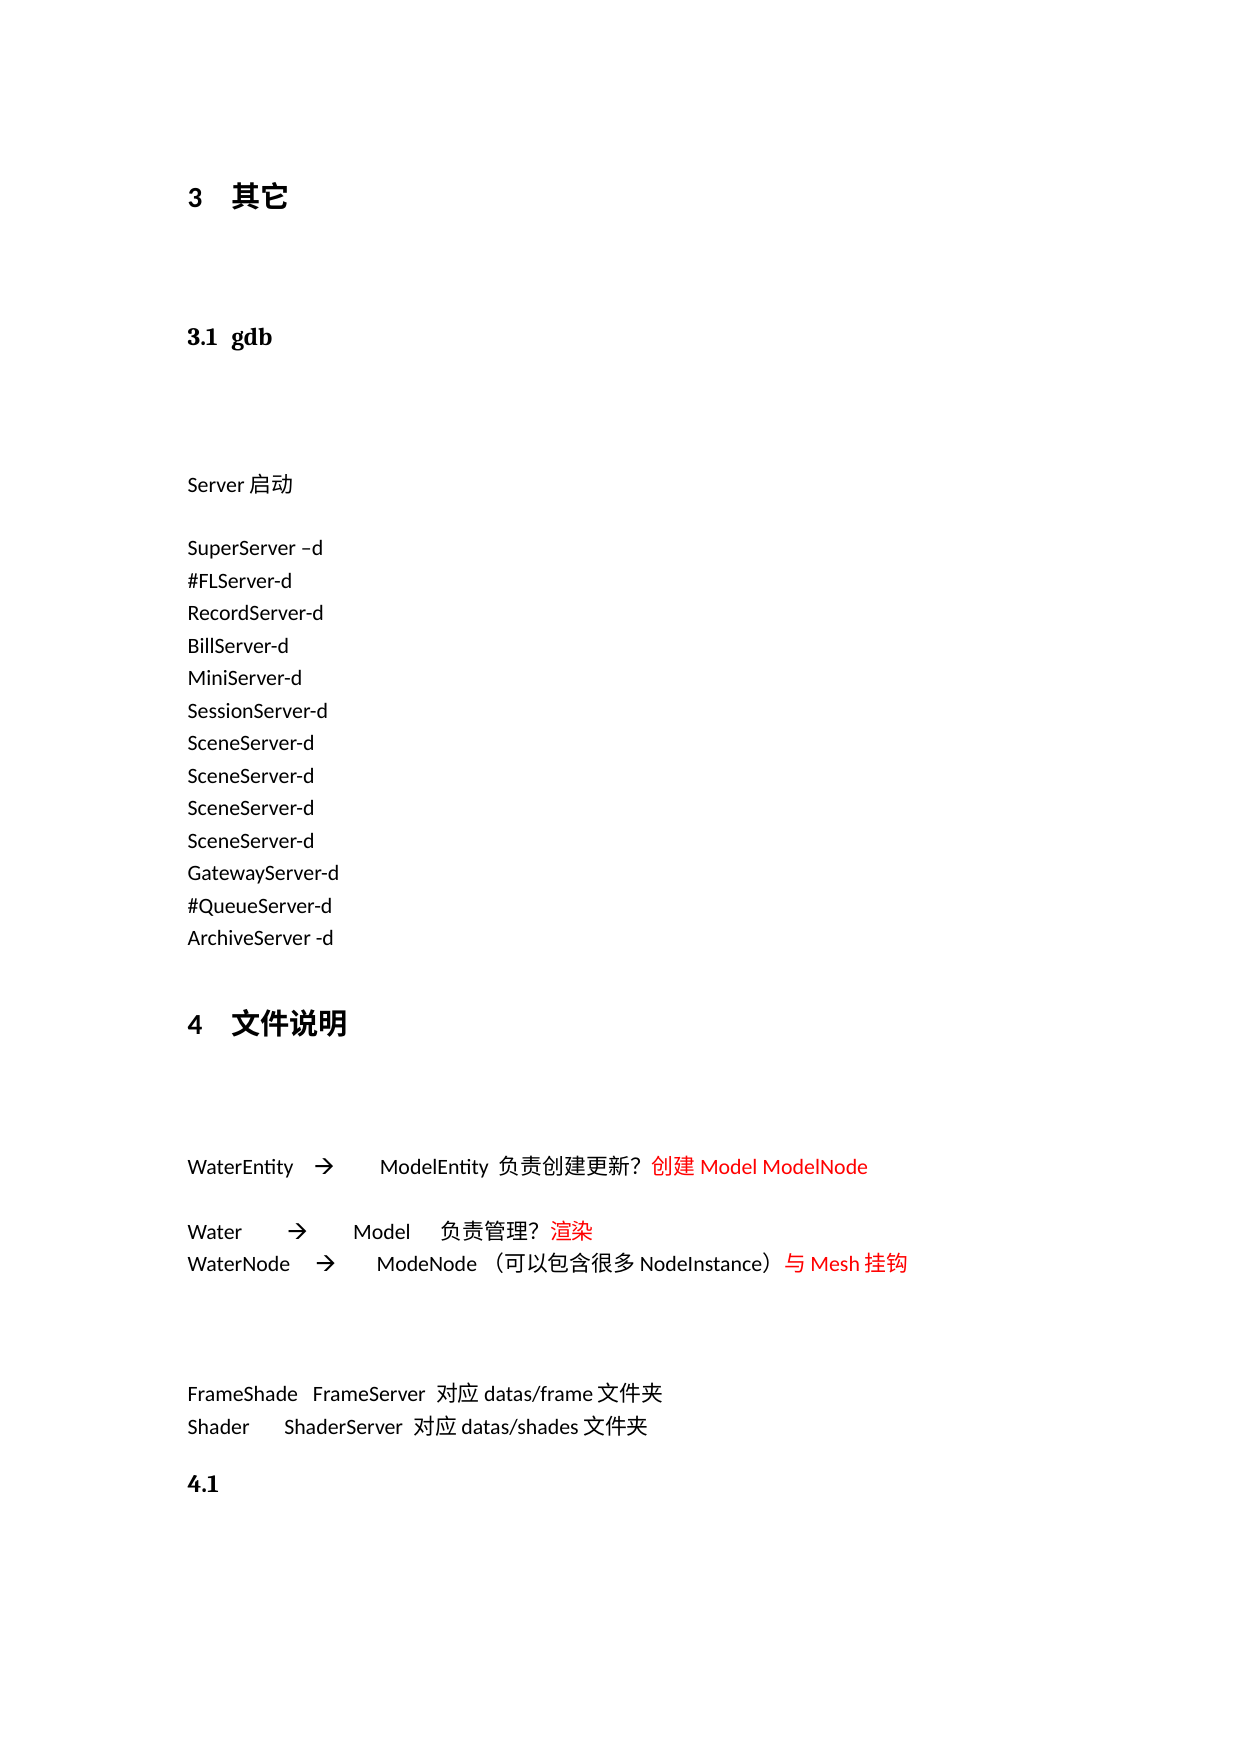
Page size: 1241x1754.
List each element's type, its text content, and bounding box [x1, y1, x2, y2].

subtitle 文件说明 [187, 989, 1053, 1054]
text SceneServer-d [187, 759, 1053, 791]
subtitle 其它 [187, 162, 1053, 227]
text MiniServer-d [187, 661, 1053, 694]
text SceneServer-d [187, 726, 1053, 759]
text #QueueServer-d [187, 889, 1053, 921]
text SceneServer-d [187, 824, 1053, 856]
text ArchiveServer -d [187, 921, 1053, 954]
text #FLServer-d [187, 564, 1053, 596]
text GatewayServer-d [187, 856, 1053, 889]
text FrameShade FrameServer 对应datas/frame文件夹 [187, 1376, 1053, 1408]
text SceneServer-d [187, 791, 1053, 824]
text SuperServer –d [187, 531, 1053, 564]
text Shader ShaderServer 对应datas/shades文件夹 [187, 1408, 1053, 1441]
list WaterEntity ModelEntity 负责创建更新？创建Model ModelNode [187, 1148, 1053, 1181]
text Server启动 [187, 466, 1053, 499]
text RecordServer-d [187, 596, 1053, 629]
text WaterNode ModeNode （可以包含很多NodeInstance）与Mesh挂钩 [187, 1246, 1053, 1278]
text SessionServer-d [187, 694, 1053, 726]
text Water Model 负责管理？渲染 [187, 1213, 1053, 1246]
text BillServer-d [187, 629, 1053, 661]
subtitle gdb [187, 321, 1053, 353]
